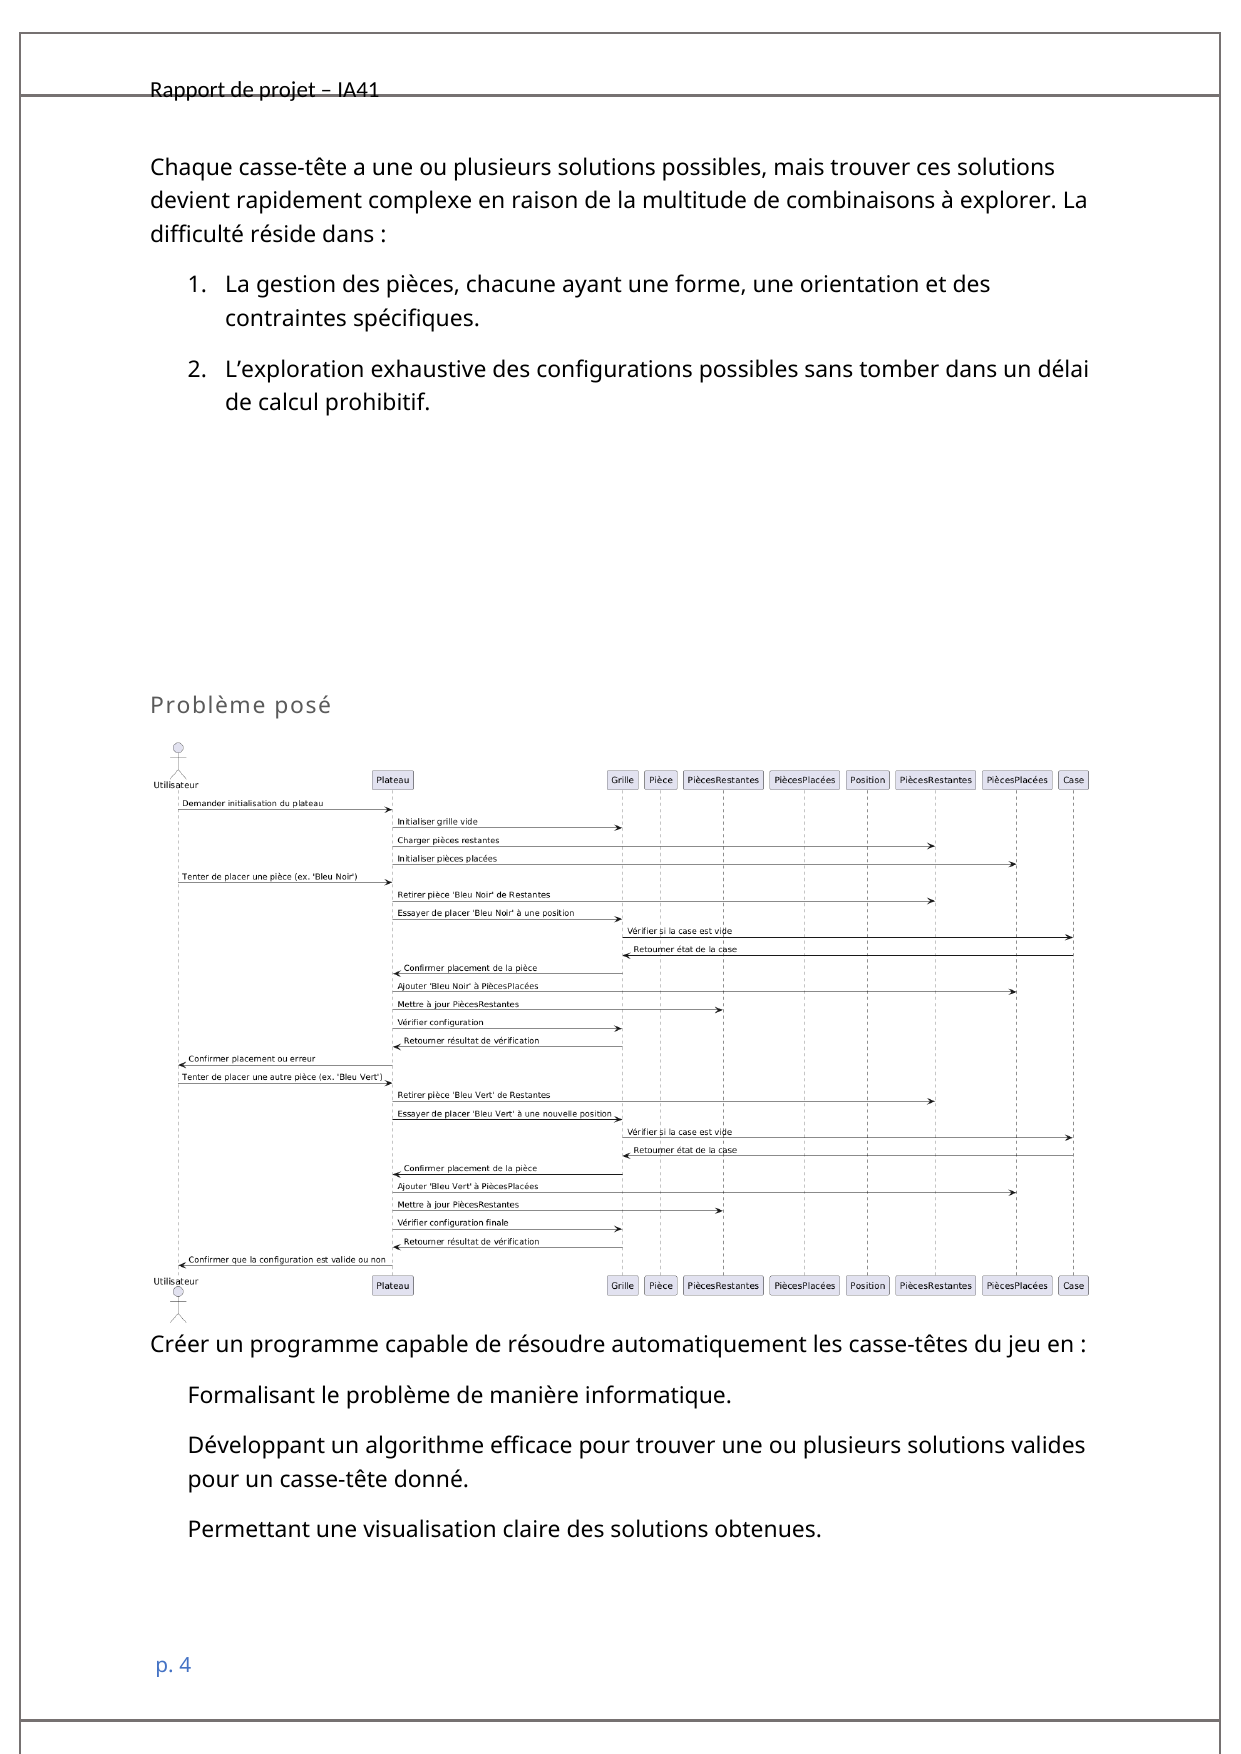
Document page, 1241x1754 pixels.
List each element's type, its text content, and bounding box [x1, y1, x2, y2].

list La gestion des pièces, chacune ayant une forme, une orientation et des contraintes spécifiques. [187, 268, 1090, 333]
text Développant un algorithme efficace pour trouver une ou plusieurs solutions valides pour un casse-tête donné. [187, 1429, 1090, 1494]
text Chaque casse-tête a une ou plusieurs solutions possibles, mais trouver ces solutions devient rapidement complexe en raison de la multitude de combinaisons à explorer. La difficulté réside dans : [150, 150, 1090, 249]
text Créer un programme capable de résoudre automatiquement les casse-têtes du jeu en : [150, 1326, 1090, 1359]
picture [150, 739, 1091, 1326]
text Formalisant le problème de manière informatique. [187, 1379, 1090, 1410]
list L’exploration exhaustive des configurations possibles sans tomber dans un délai de calcul prohibitif. [187, 352, 1090, 417]
text Problème posé [150, 689, 1090, 720]
text Permettant une visualisation claire des solutions obtenues. [187, 1513, 1090, 1544]
